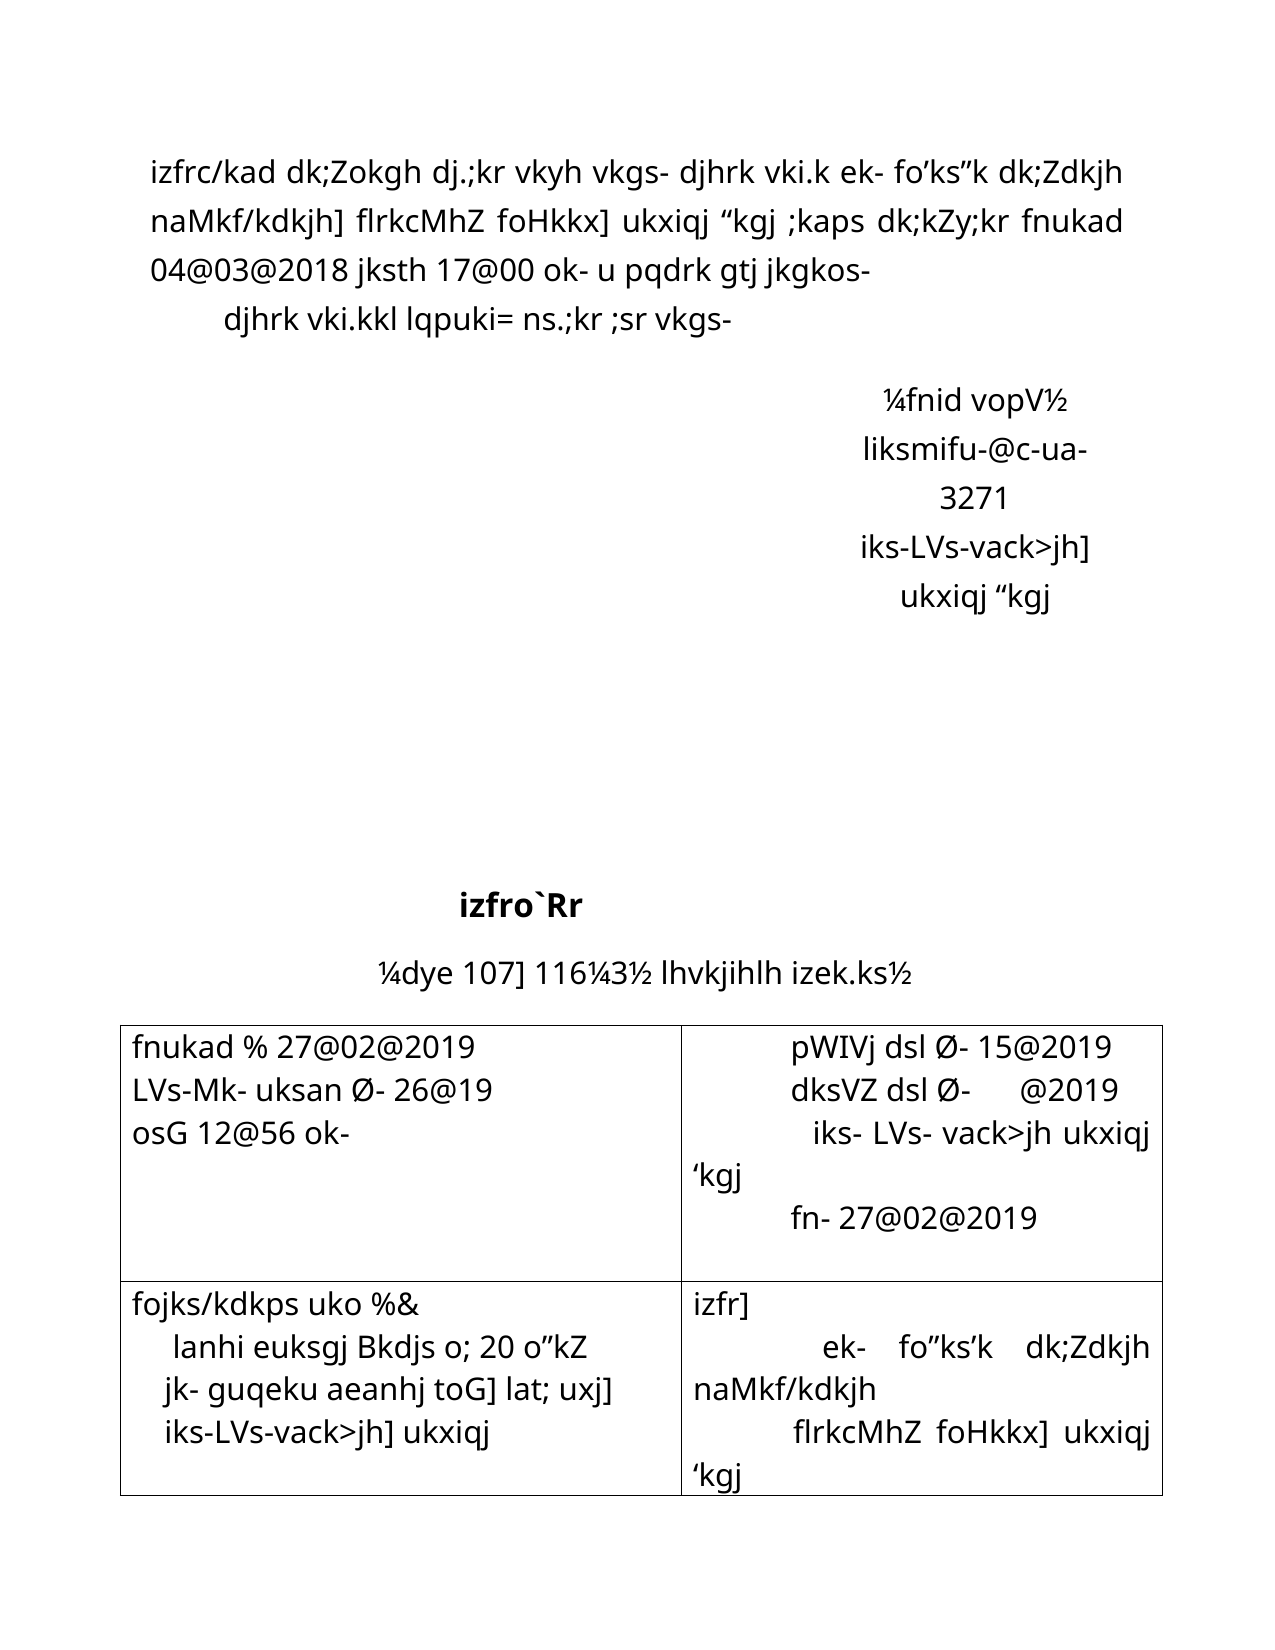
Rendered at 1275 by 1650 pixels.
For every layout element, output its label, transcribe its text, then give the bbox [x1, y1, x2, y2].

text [150, 150, 1125, 291]
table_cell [121, 1282, 681, 1495]
text izfro`Rr [150, 882, 1125, 927]
table_header pWIVj dsl Ø- 15@2019 dksVZ dsl Ø- @2019 iks- LVs- vack>jh ukxiqj ‘kgj fn- 27@02@2019 [682, 1026, 1162, 1281]
text djhrk vki.kkl lqpuki= ns.;kr ;sr vkgs- [150, 297, 1125, 339]
text ¼fnid vopV½ [825, 378, 1125, 421]
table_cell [682, 1282, 1162, 1495]
text iks-LVs-vack>jh] ukxiqj “kgj [825, 525, 1125, 617]
text liksmifu-@c-ua- 3271 [825, 427, 1125, 519]
text ¼dye 107] 116¼3½ lhvkjihlh izek.ks½ [150, 951, 1125, 993]
table_header fnukad % 27@02@2019 LVs-Mk- uksan Ø- 26@19 osG 12@56 ok- [121, 1026, 681, 1281]
